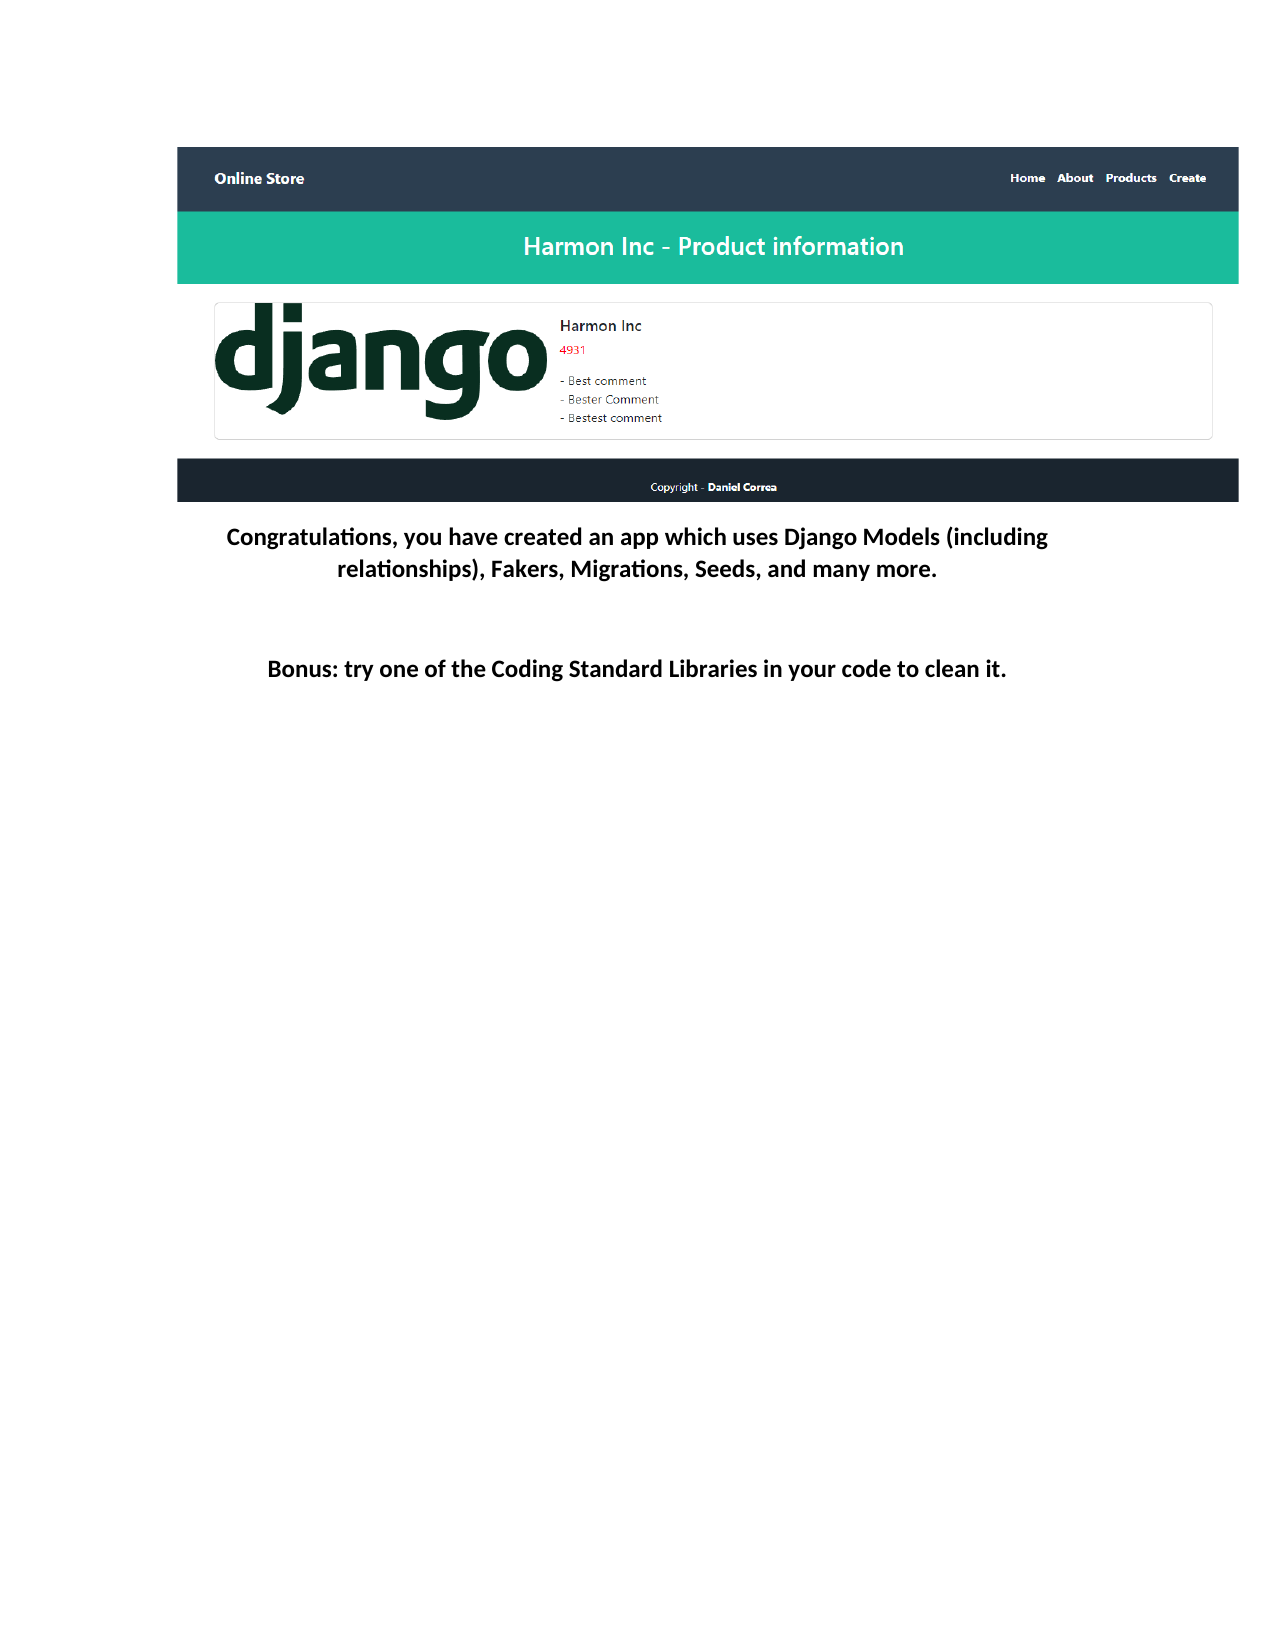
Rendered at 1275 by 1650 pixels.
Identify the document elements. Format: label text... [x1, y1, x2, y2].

text Congratulations, you have created an app which uses Django Models (including relationships), Fakers, Migrations, Seeds, and many more. [177, 521, 1098, 584]
text Bonus: try one of the Coding Standard Libraries in your code to clean it. [177, 653, 1098, 683]
picture [177, 147, 1239, 502]
